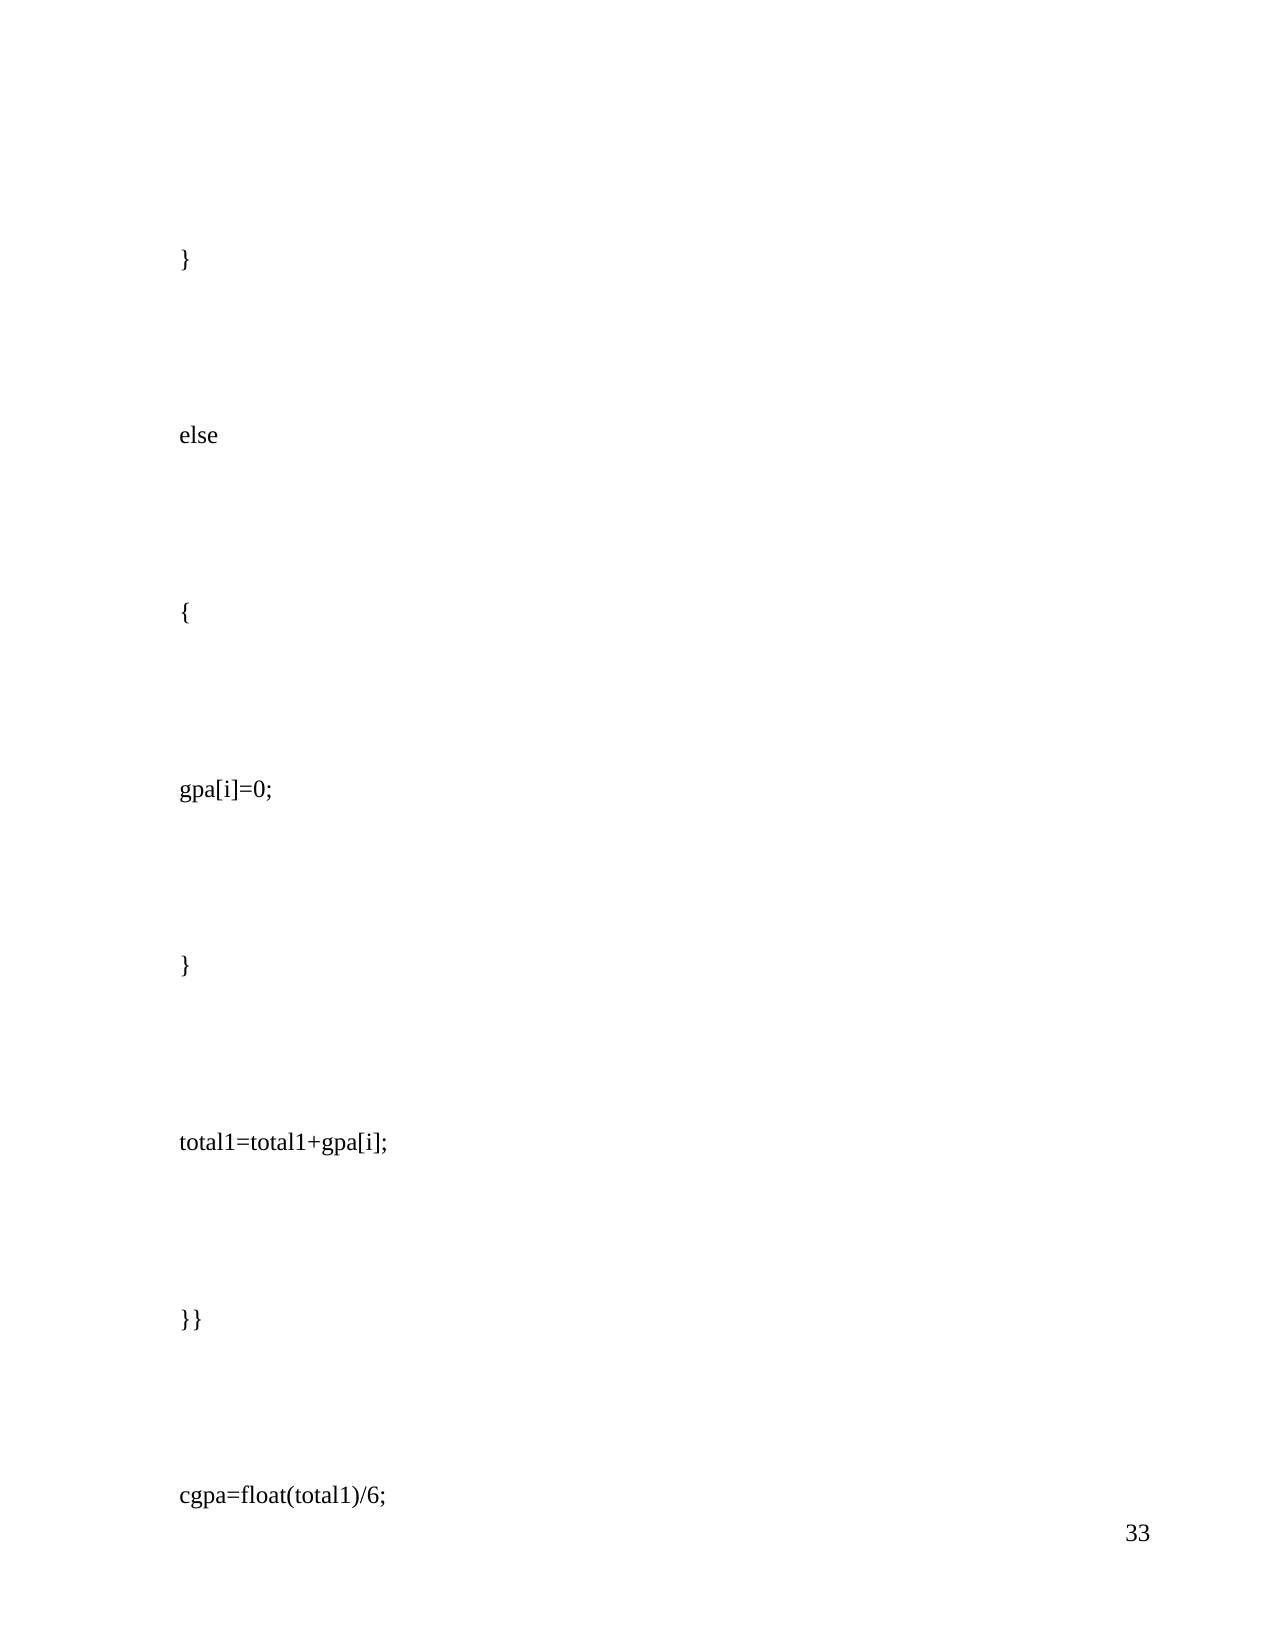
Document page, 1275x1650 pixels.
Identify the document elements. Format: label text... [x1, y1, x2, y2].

text else [179, 421, 854, 449]
text cgpa=float(total1)/6; [179, 1481, 854, 1509]
text gpa[i]=0; [179, 774, 854, 803]
text }} [179, 1304, 854, 1333]
text } [179, 244, 854, 273]
text { [179, 597, 854, 626]
text } [179, 951, 854, 979]
text total1=total1+gpa[i]; [179, 1127, 854, 1156]
